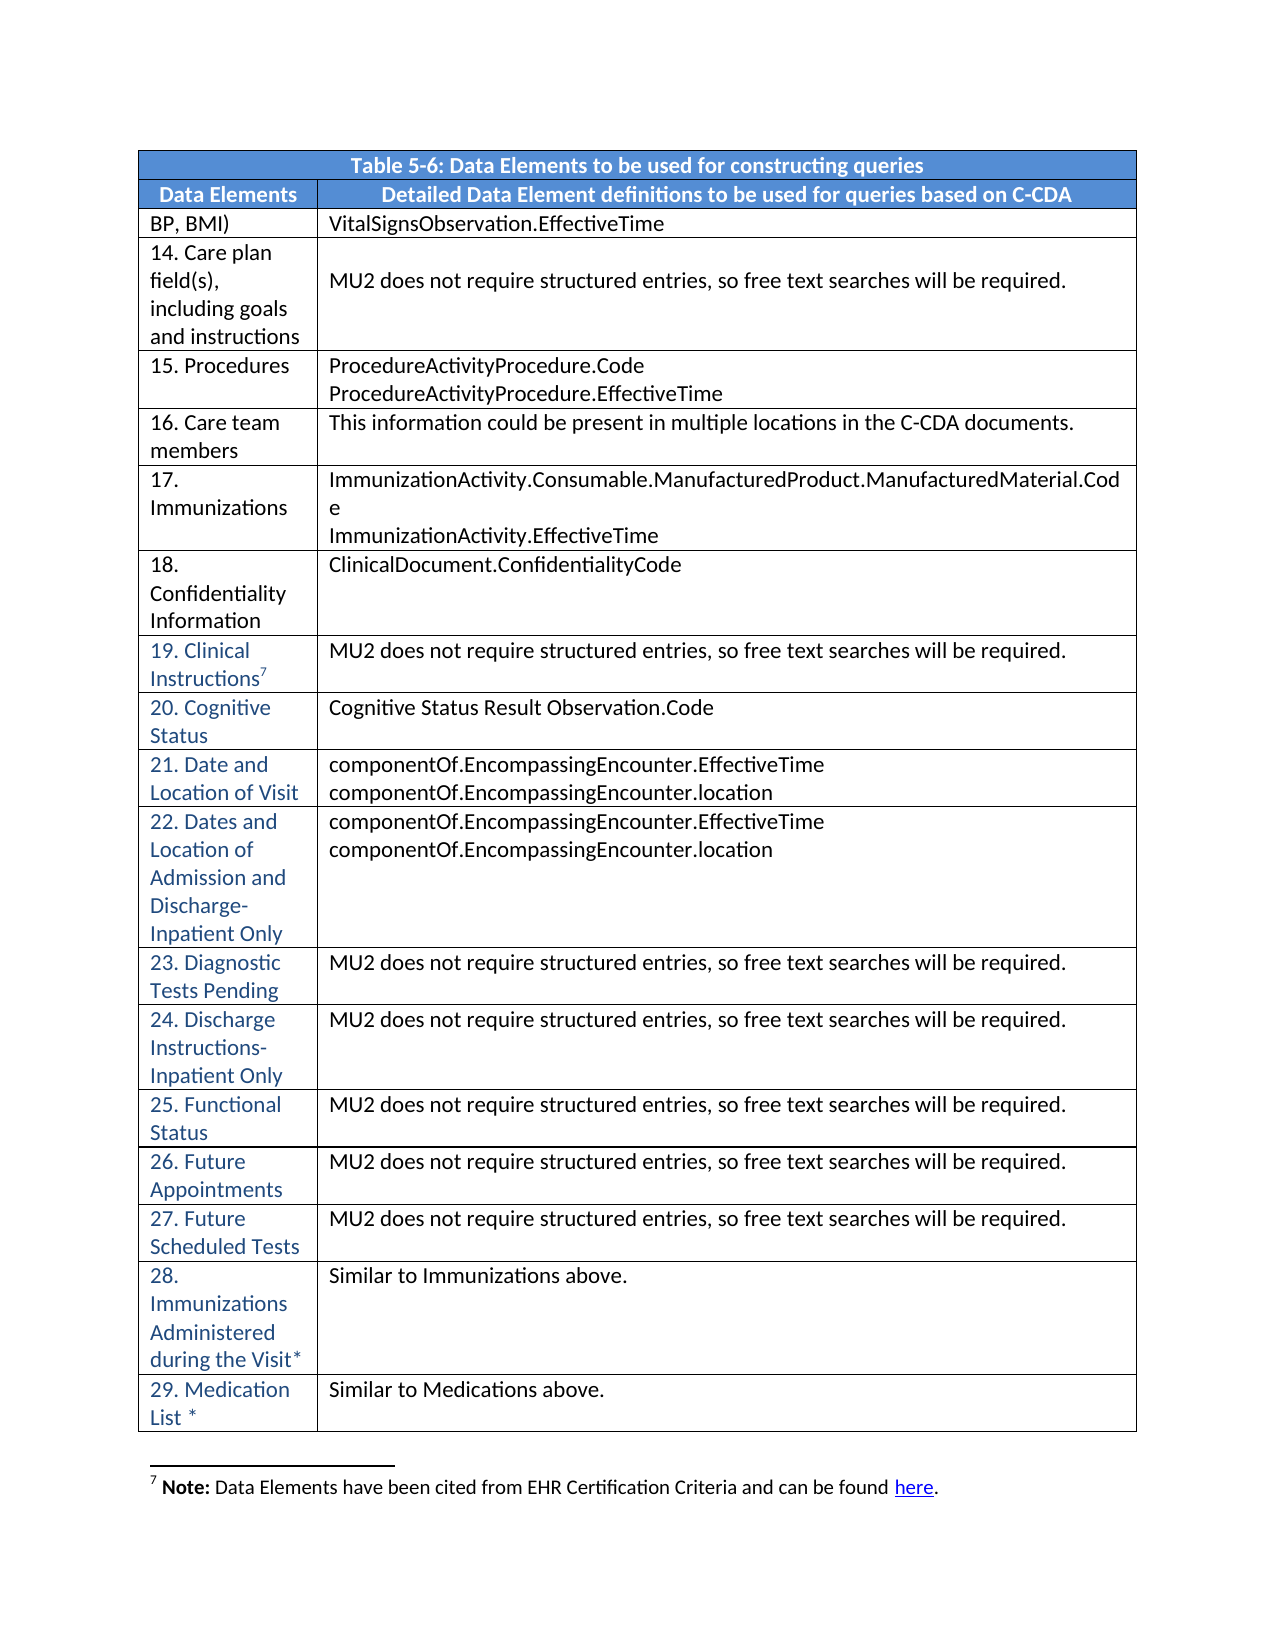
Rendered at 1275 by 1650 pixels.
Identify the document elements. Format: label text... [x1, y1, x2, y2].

table_cell MU2 does not require structured entries, so free text searches will be required. [318, 1205, 1136, 1261]
table_cell MU2 does not require structured entries, so free text searches will be required. [318, 1148, 1136, 1203]
table_cell This information could be present in multiple locations in the C-CDA documents. [318, 409, 1136, 464]
table_cell 19. Clinical Instructions [139, 636, 317, 692]
table_cell ClinicalDocument.ConfidentialityCode [318, 551, 1136, 635]
table_cell 15. Procedures [139, 351, 317, 407]
table_cell Similar to Immunizations above. [318, 1262, 1136, 1374]
table_cell Cognitive Status Result Observation.Code [318, 693, 1136, 749]
table_cell 29. Medication List * [139, 1375, 317, 1431]
table_cell 24. Discharge Instructions- Inpatient Only [139, 1005, 317, 1089]
table_cell 14. Care plan field(s), including goals and instructions [139, 238, 317, 350]
table_cell MU2 does not require structured entries, so free text searches will be required. [318, 636, 1136, 692]
table_cell componentOf.EncompassingEncounter.EffectiveTime componentOf.EncompassingEncounter.location [318, 807, 1136, 947]
table_cell MU2 does not require structured entries, so free text searches will be required. [318, 1090, 1136, 1146]
table_cell 21. Date and Location of Visit [139, 750, 317, 806]
table_cell 17. Immunizations [139, 466, 317, 549]
table_header Table 5-6: Data Elements to be used for constructing queries [139, 151, 1136, 179]
table_cell componentOf.EncompassingEncounter.EffectiveTime componentOf.EncompassingEncounter.location [318, 750, 1136, 806]
table_cell 20. Cognitive Status [139, 693, 317, 749]
table_cell ProcedureActivityProcedure.Code ProcedureActivityProcedure.EffectiveTime [318, 351, 1136, 407]
table_cell 28. Immunizations Administered during the Visit* [139, 1262, 317, 1374]
table_cell 23. Diagnostic Tests Pending [139, 948, 317, 1004]
table_cell MU2 does not require structured entries, so free text searches will be required. [318, 948, 1136, 1004]
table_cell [318, 209, 1136, 237]
table_cell 27. Future Scheduled Tests [139, 1205, 317, 1261]
table_cell 18. Confidentiality Information [139, 551, 317, 635]
table_cell MU2 does not require structured entries, so free text searches will be required. [318, 1005, 1136, 1089]
table_cell Data Elements [139, 180, 317, 208]
table_cell 26. Future Appointments [139, 1148, 317, 1203]
table_cell ImmunizationActivity.Consumable.ManufacturedProduct.ManufacturedMaterial.Code ImmunizationActivity.EffectiveTime [318, 466, 1136, 549]
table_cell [139, 209, 317, 237]
table_cell 16. Care team members [139, 409, 317, 464]
table_cell Detailed Data Element definitions to be used for queries based on C-CDA [318, 180, 1136, 208]
table_cell 22. Dates and Location of Admission and Discharge- Inpatient Only [139, 807, 317, 947]
table_cell Similar to Medications above. [318, 1375, 1136, 1431]
table_cell 25. Functional Status [139, 1090, 317, 1146]
table_cell MU2 does not require structured entries, so free text searches will be required. [318, 238, 1136, 350]
